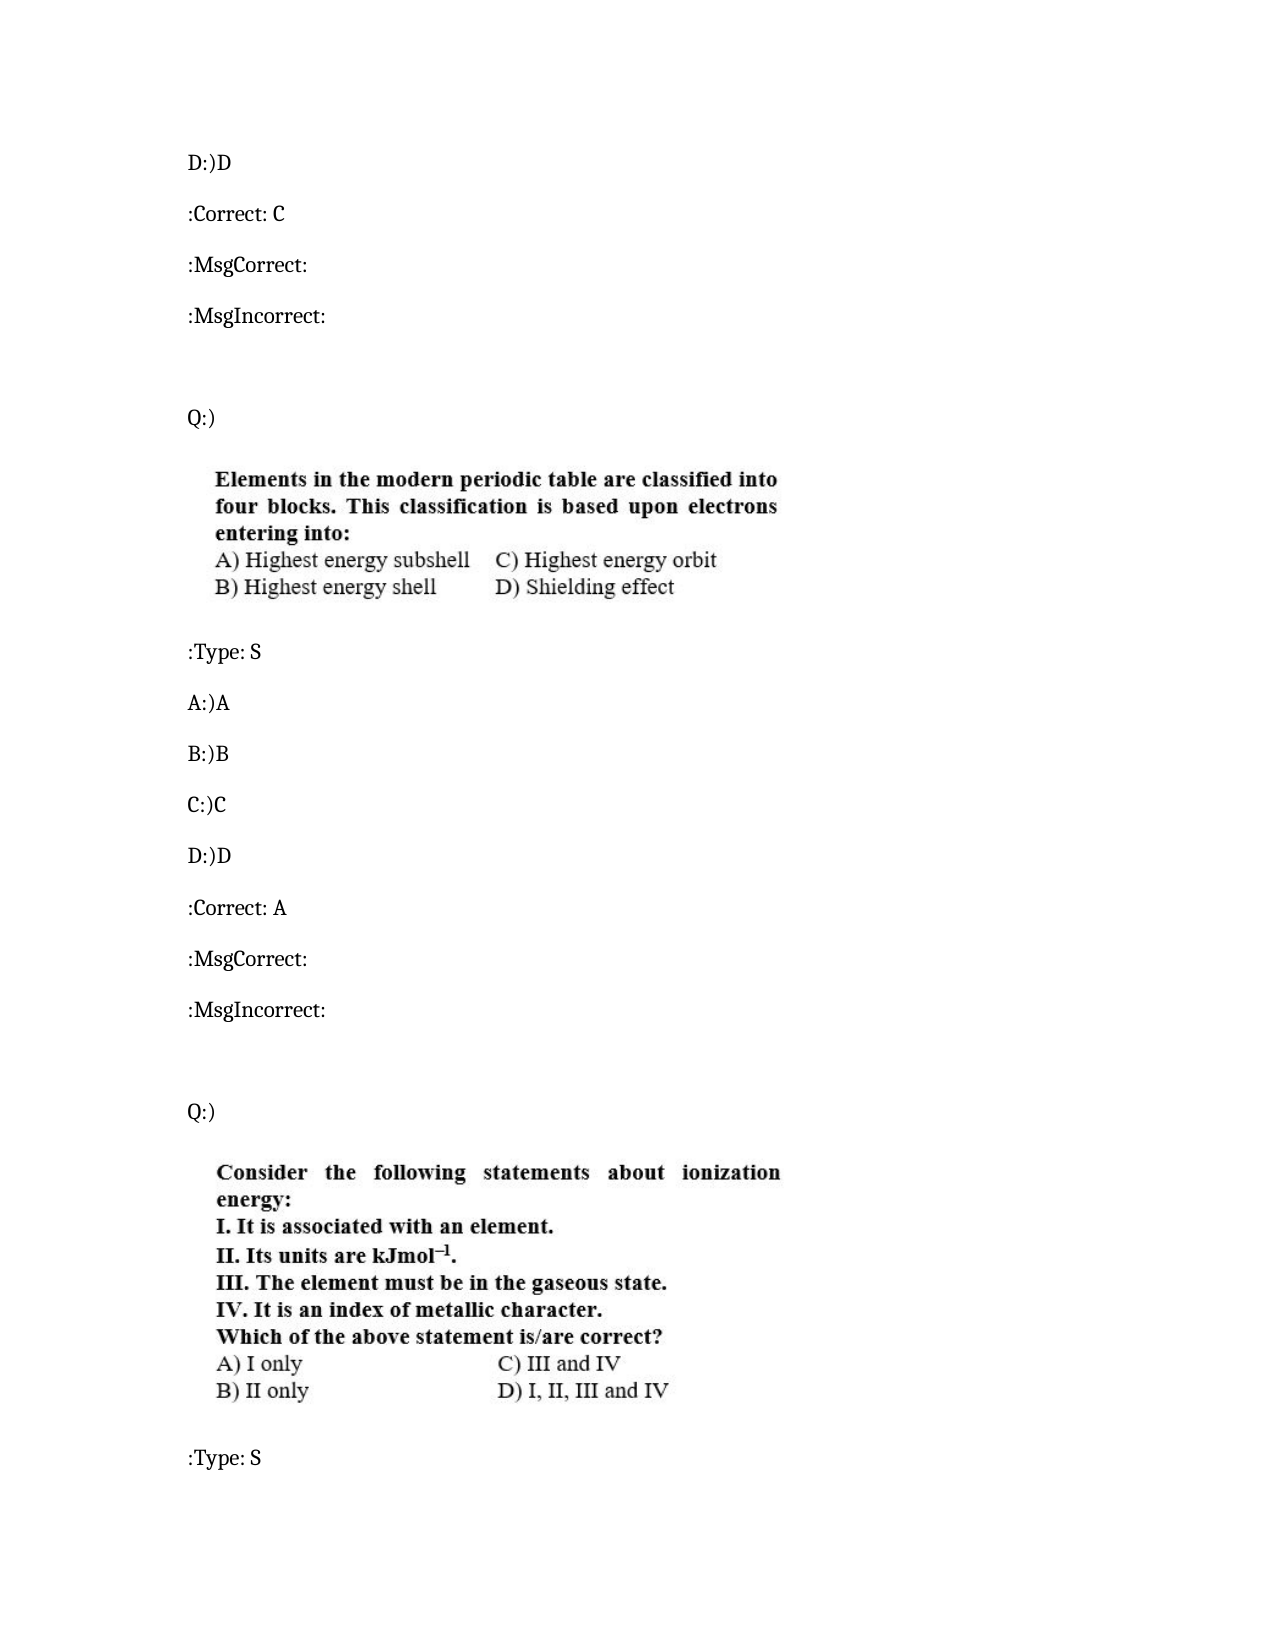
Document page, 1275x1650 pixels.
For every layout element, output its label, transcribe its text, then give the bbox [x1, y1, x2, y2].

text C:)C [187, 792, 1087, 819]
picture [206, 1149, 807, 1420]
text Q:) [187, 1098, 1087, 1125]
text D:)D [187, 150, 1087, 176]
text Q:) [187, 405, 1087, 432]
text :Type: S [187, 639, 1087, 666]
text :MsgIncorrect: [187, 303, 1087, 329]
picture [206, 456, 807, 615]
text :MsgCorrect: [187, 945, 1087, 972]
text :Correct: A [187, 894, 1087, 921]
text B:)B [187, 741, 1087, 768]
text :MsgIncorrect: [187, 996, 1087, 1023]
text :Correct: C [187, 201, 1087, 227]
text :MsgCorrect: [187, 252, 1087, 278]
text :Type: S [187, 1444, 1087, 1471]
text D:)D [187, 843, 1087, 870]
text A:)A [187, 690, 1087, 717]
